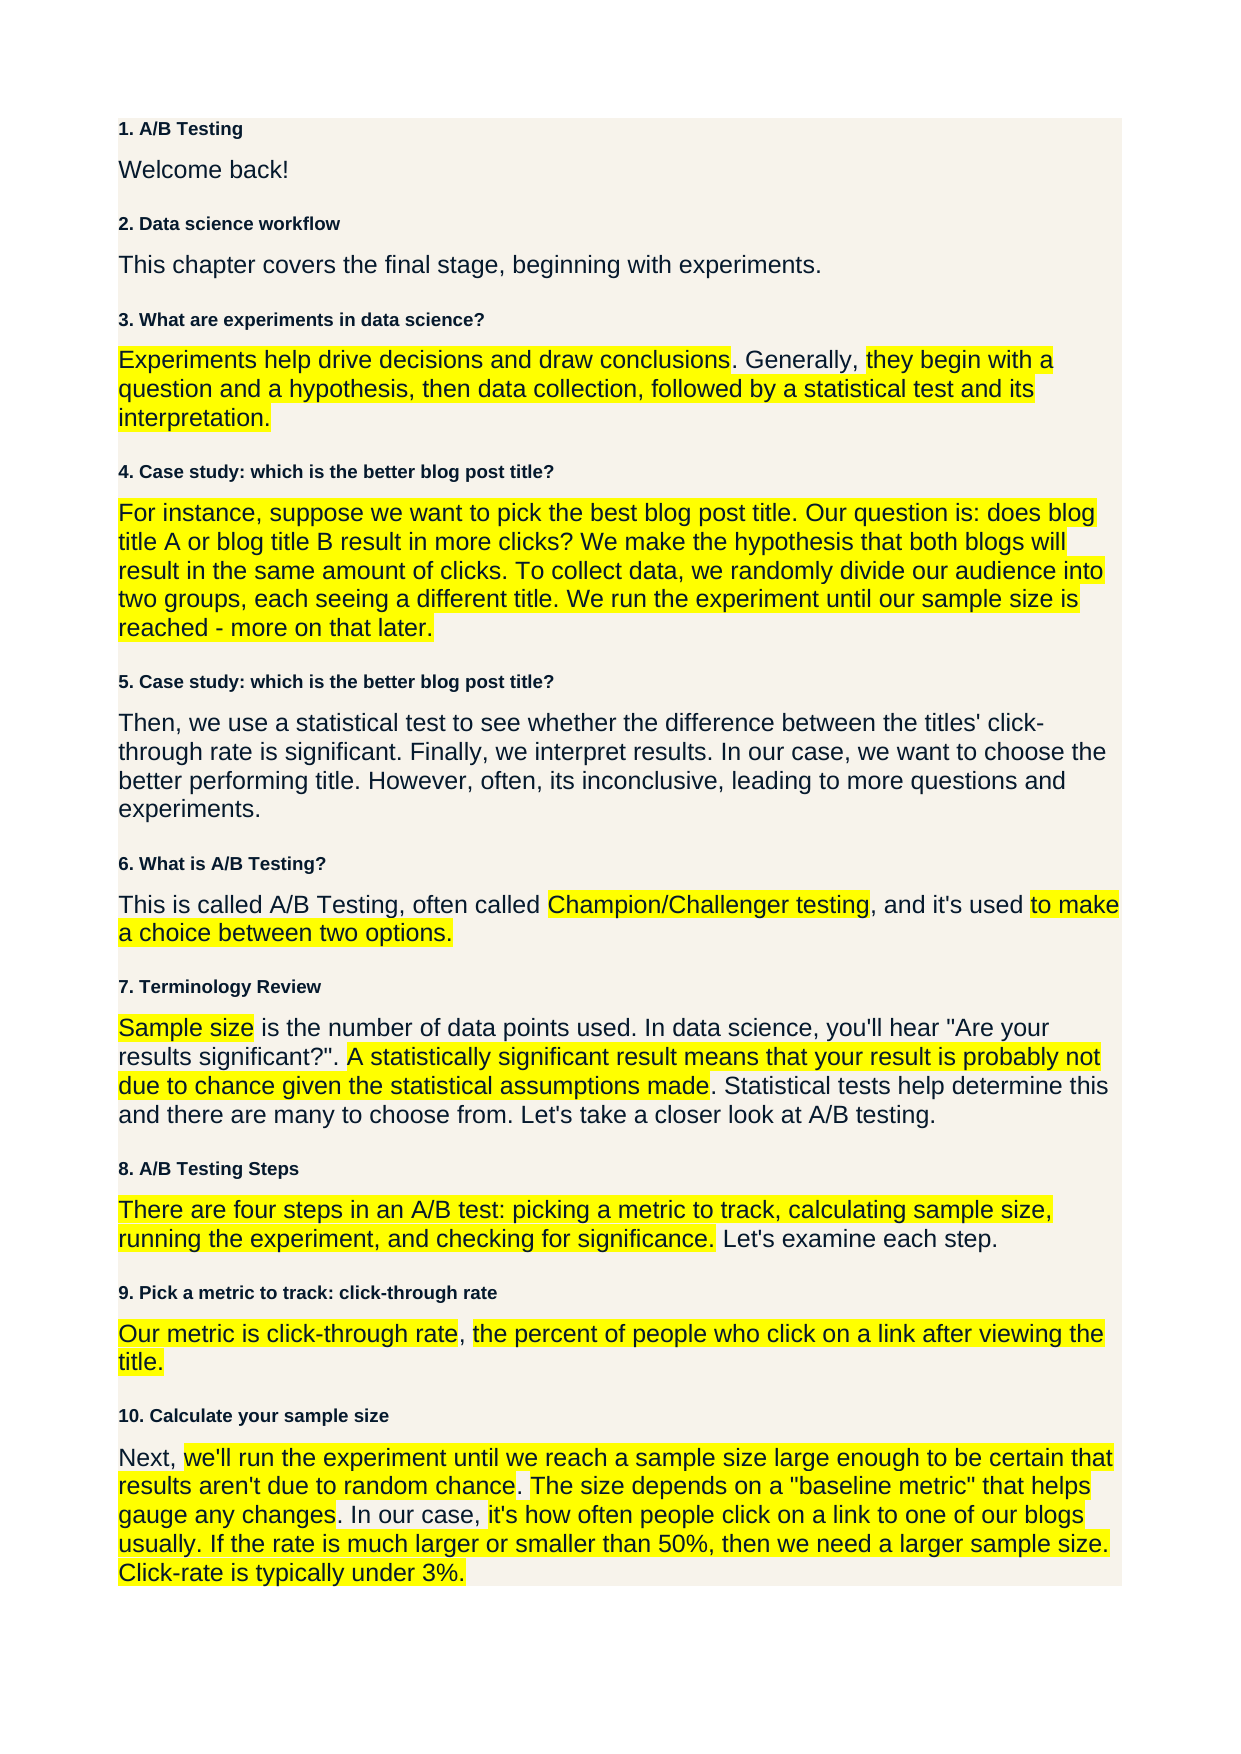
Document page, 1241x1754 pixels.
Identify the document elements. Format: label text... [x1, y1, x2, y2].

text 10. Calculate your sample size [118, 1405, 1122, 1427]
text Experiments help drive decisions and draw conclusions. Generally, they begin with a question and a hypothesis, then data collection, followed by a statistical test and its interpretation. [271, 346, 1122, 432]
text 2. Data science workflow [118, 213, 1122, 235]
text This is called A/B Testing, often called Champion/Challenger testing, and it's used to make a choice between two options. [118, 889, 1122, 947]
text 5. Case study: which is the better blog post title? [118, 671, 1122, 693]
text There are four steps in an A/B test: picking a metric to track, calculating sample size, running the experiment, and checking for significance. Let's examine each step. [118, 1195, 1122, 1252]
text Next, we'll run the experiment until we reach a sample size large enough to be certain that results aren't due to random chance. The size depends on a "baseline metric" that helps gauge any changes. In our case, it's how often people click on a link to one of our blogs usually. If the rate is much larger or smaller than 50%, then we need a larger sample size. Click-rate is typically under 3%. [118, 1442, 1122, 1586]
text 6. What is A/B Testing? [118, 852, 1122, 874]
text 3. What are experiments in data science? [118, 308, 1122, 330]
text 4. Case study: which is the better blog post title? [118, 461, 1122, 482]
text 9. Pick a metric to track: click-through rate [118, 1281, 1122, 1303]
text This chapter covers the final stage, beginning with experiments. [118, 250, 1122, 279]
text Then, we use a statistical test to see whether the difference between the titles' click-through rate is significant. Finally, we interpret results. In our case, we want to choose the better performing title. However, often, its inconclusive, leading to more questions and experiments. [118, 708, 1122, 823]
text 7. Terminology Review [118, 976, 1122, 998]
text 1. A/B Testing [118, 118, 1122, 140]
text 8. A/B Testing Steps [118, 1158, 1122, 1179]
text Welcome back! [118, 155, 1122, 184]
text Our metric is click-through rate, the percent of people who click on a link after viewing the title. [118, 1319, 1122, 1376]
text Sample size is the number of data points used. In data science, you'll hear "Are your results significant?". A statistically significant result means that your result is probably not due to chance given the statistical assumptions made. Statistical tests help determine this and there are many to choose from. Let's take a closer look at A/B testing. [118, 1013, 1122, 1128]
text For instance, suppose we want to pick the best blog post title. Our question is: does blog title A or blog title B result in more clicks? We make the hypothesis that both blogs will result in the same amount of clicks. To collect data, we randomly divide our audience into two groups, each seeing a different title. We run the experiment until our sample size is reached - more on that later. [434, 498, 1122, 642]
